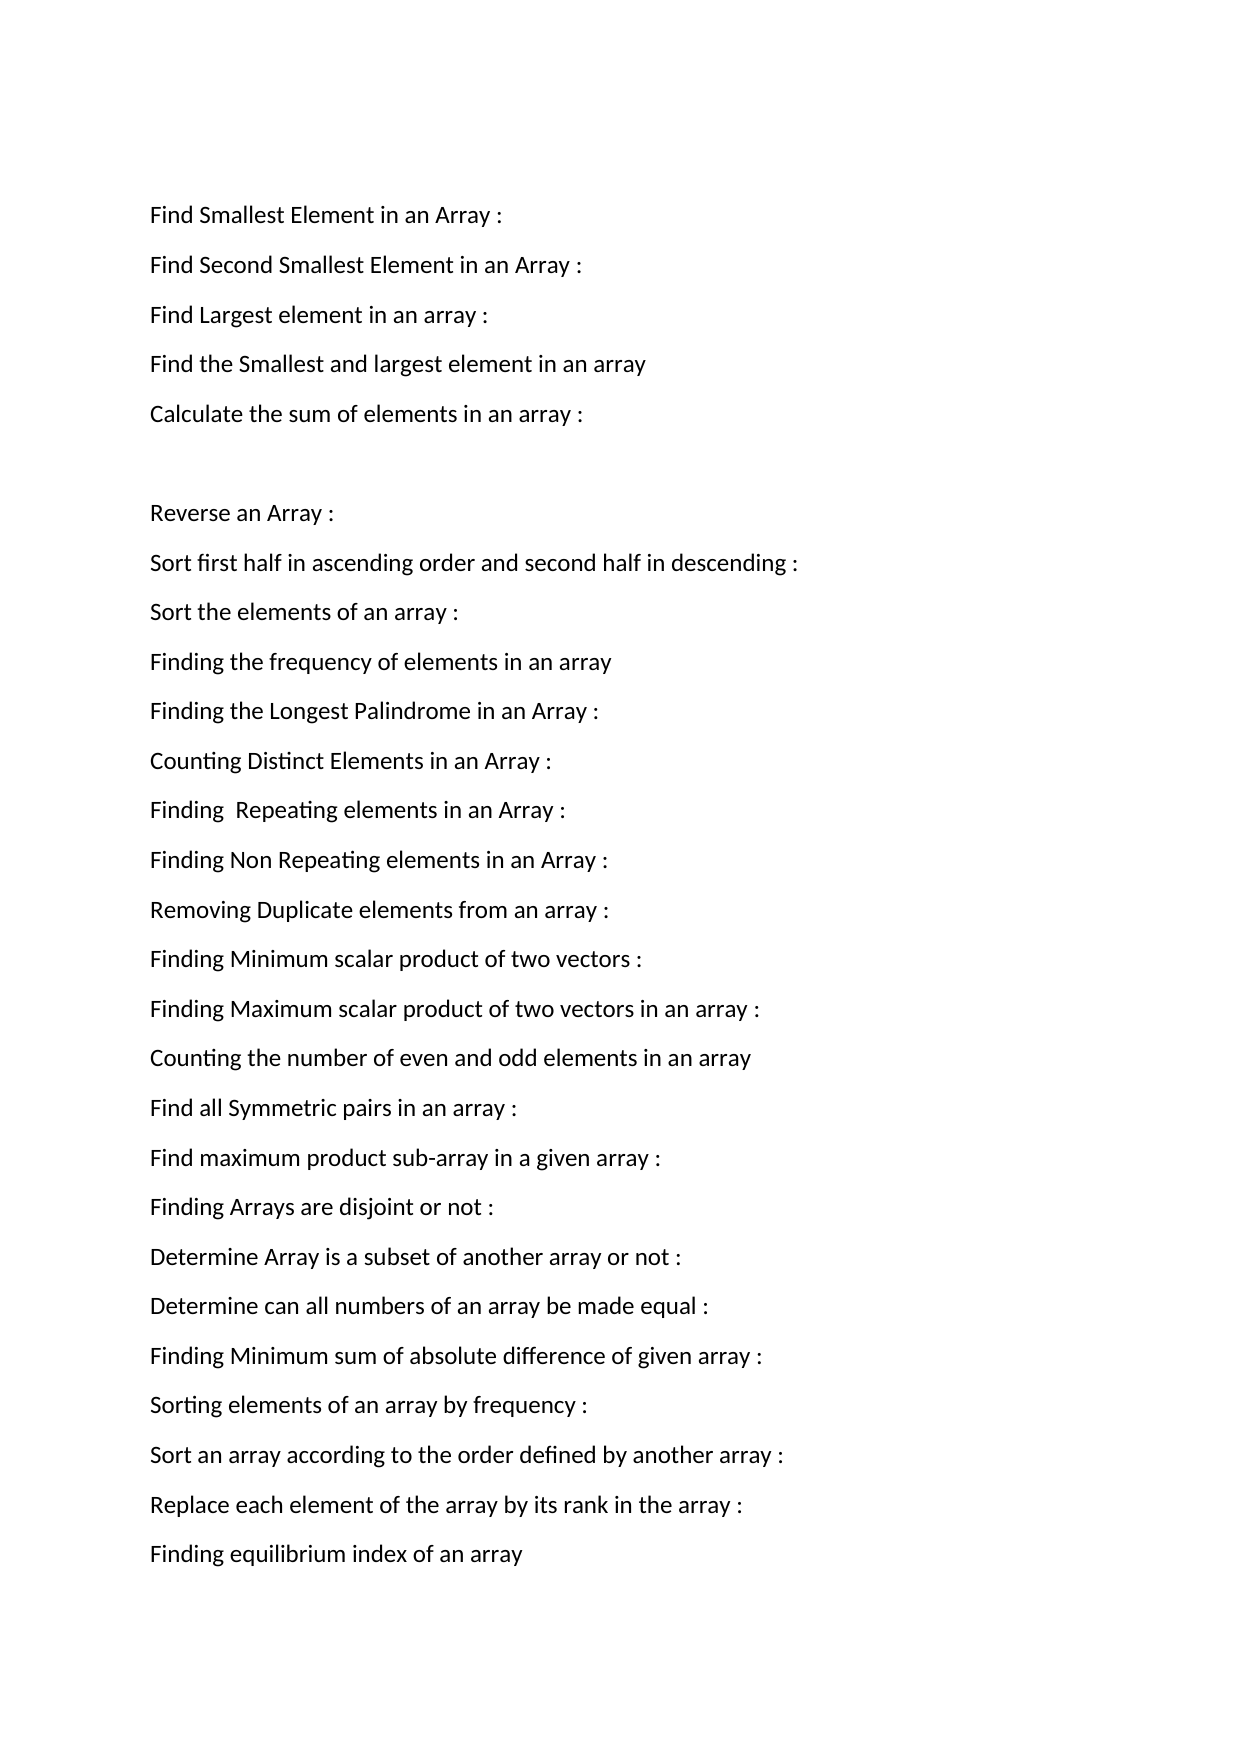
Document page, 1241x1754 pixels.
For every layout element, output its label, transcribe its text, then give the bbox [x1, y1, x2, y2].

text Replace each element of the array by its rank in the array : [150, 1489, 1090, 1519]
text Find Second Smallest Element in an Array : [150, 249, 1090, 280]
text Sorting elements of an array by frequency : [150, 1389, 1090, 1420]
text Find all Symmetric pairs in an array : [150, 1092, 1090, 1123]
text Reverse an Array : [150, 497, 1090, 528]
text Find the Smallest and largest element in an array [150, 348, 1090, 379]
text Removing Duplicate elements from an array : [150, 894, 1090, 924]
text Counting the number of even and odd elements in an array [150, 1042, 1090, 1073]
text Determine can all numbers of an array be made equal : [150, 1290, 1090, 1321]
text Find Smallest Element in an Array : [150, 199, 1090, 230]
text Finding Non Repeating elements in an Array : [150, 844, 1090, 875]
text Find maximum product sub-array in a given array : [150, 1142, 1090, 1172]
text Sort the elements of an array : [150, 596, 1090, 627]
text Finding Minimum sum of absolute difference of given array : [150, 1340, 1090, 1371]
text Finding Repeating elements in an Array : [150, 794, 1090, 825]
text Sort first half in ascending order and second half in descending : [150, 547, 1090, 577]
text Calculate the sum of elements in an array : [150, 398, 1090, 428]
text Finding Arrays are disjoint or not : [150, 1191, 1090, 1222]
text Determine Array is a subset of another array or not : [150, 1241, 1090, 1271]
text Finding equilibrium index of an array [150, 1538, 1090, 1569]
text Sort an array according to the order defined by another array : [150, 1439, 1090, 1470]
text Counting Distinct Elements in an Array : [150, 745, 1090, 776]
text Finding Minimum scalar product of two vectors : [150, 943, 1090, 974]
text Finding the frequency of elements in an array [150, 646, 1090, 676]
text Find Largest element in an array : [150, 299, 1090, 329]
text Finding Maximum scalar product of two vectors in an array : [150, 993, 1090, 1023]
text Finding the Longest Palindrome in an Array : [150, 695, 1090, 726]
